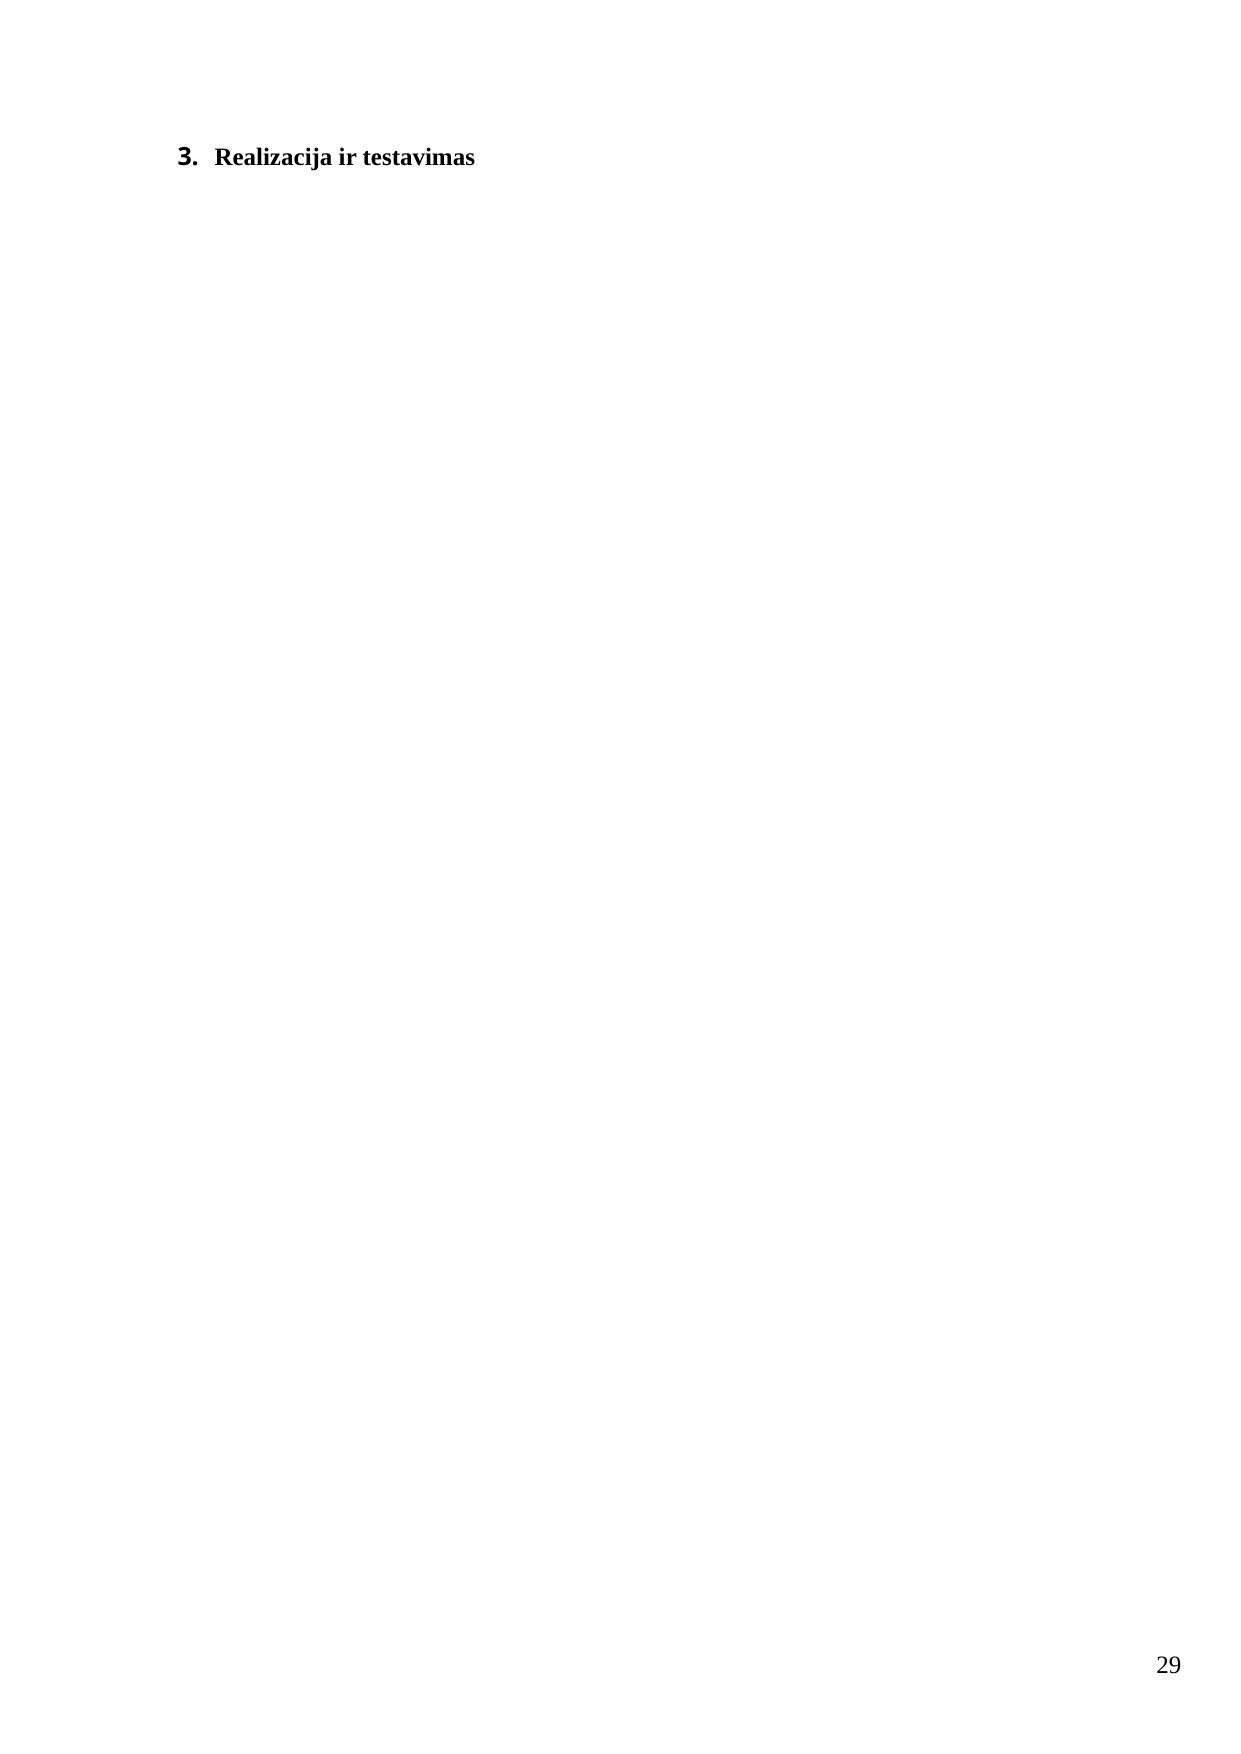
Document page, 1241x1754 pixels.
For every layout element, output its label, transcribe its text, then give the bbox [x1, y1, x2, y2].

subtitle Realizacija ir testavimas [177, 139, 1181, 173]
